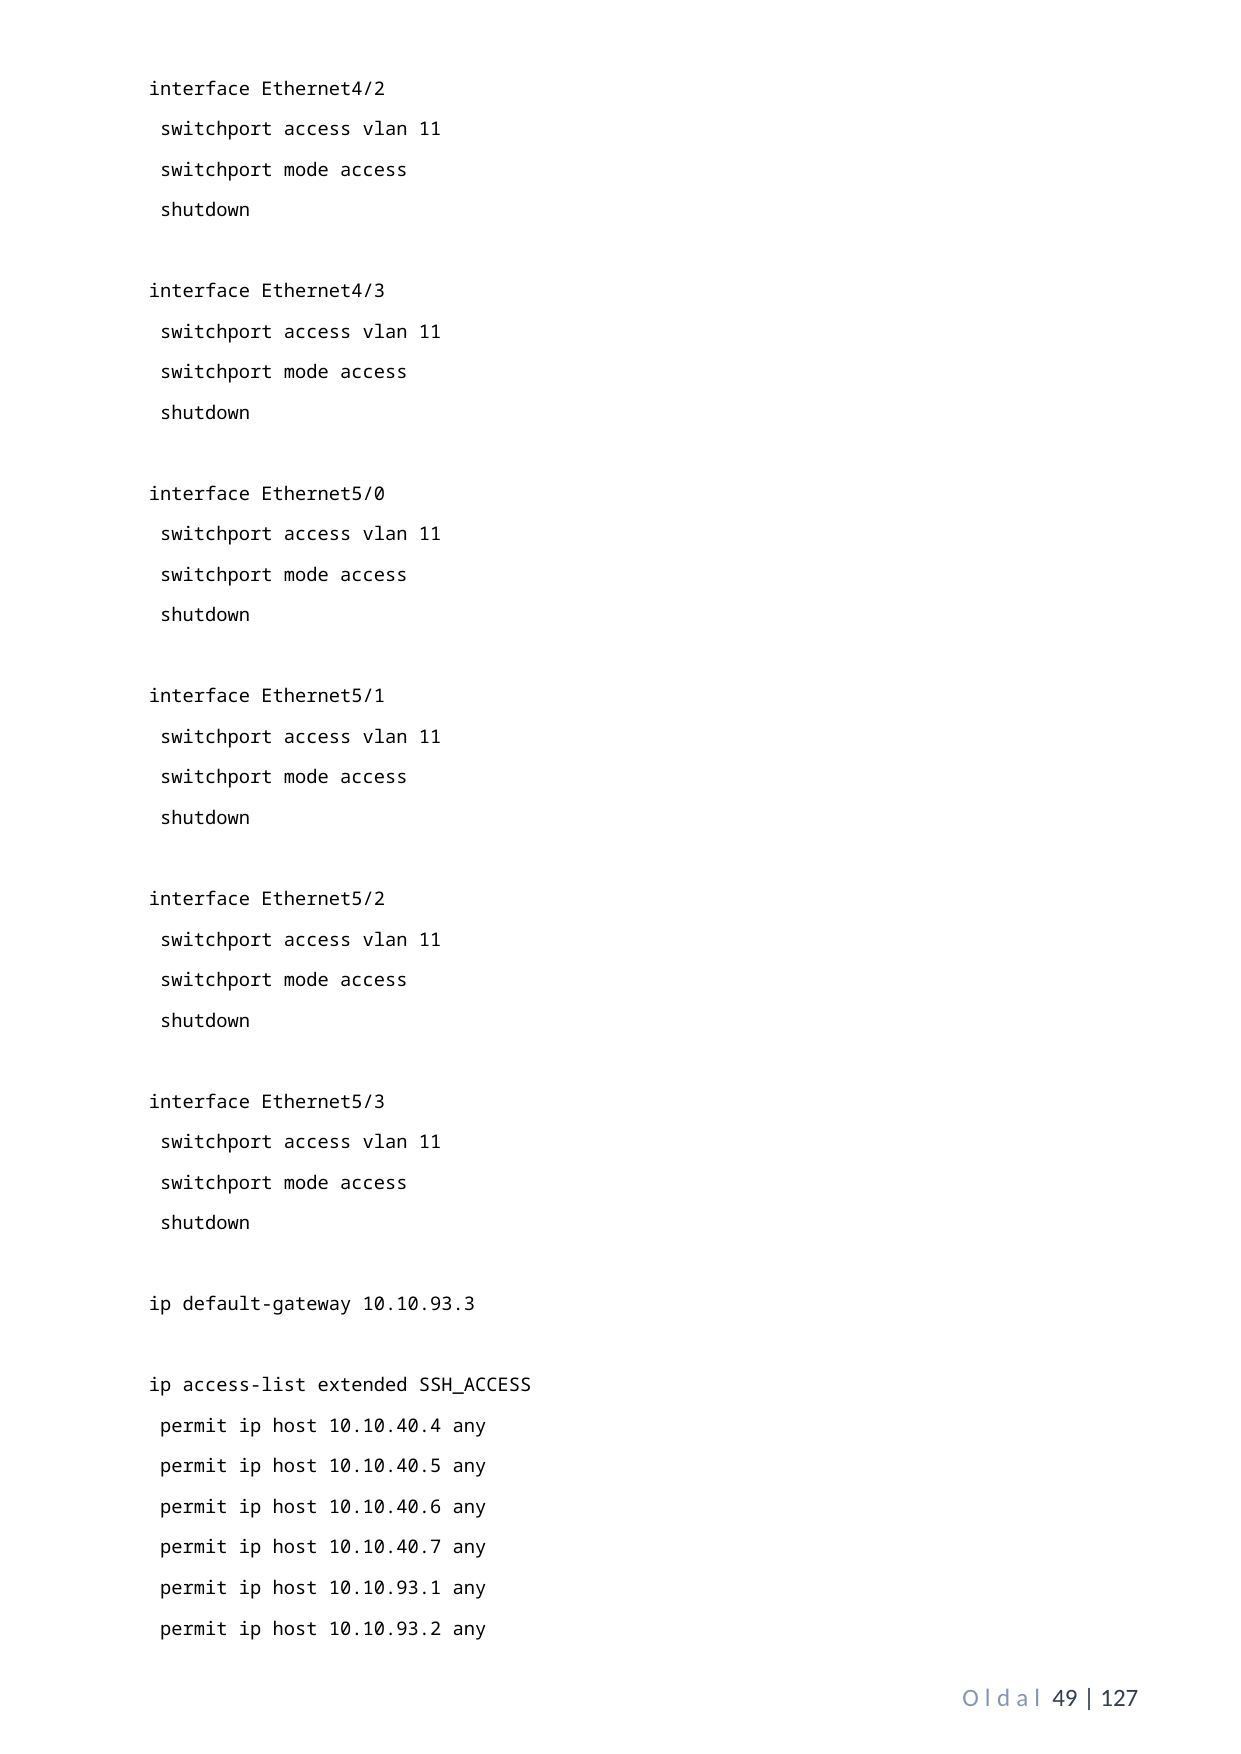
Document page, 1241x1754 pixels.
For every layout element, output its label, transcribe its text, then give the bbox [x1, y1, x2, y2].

text permit ip host 10.10.93.2 any [149, 1615, 1165, 1640]
text interface Ethernet5/1 [149, 683, 1165, 708]
text switchport mode access [149, 764, 1165, 789]
text switchport mode access [149, 156, 1165, 182]
text switchport access vlan 11 [149, 723, 1165, 749]
text shutdown [149, 602, 1165, 627]
text shutdown [149, 1209, 1165, 1235]
text switchport mode access [149, 359, 1165, 384]
text switchport access vlan 11 [149, 1128, 1165, 1154]
text shutdown [149, 197, 1165, 222]
text interface Ethernet5/3 [149, 1088, 1165, 1113]
text switchport mode access [149, 966, 1165, 992]
text ip default-gateway 10.10.93.3 [149, 1291, 1165, 1316]
text shutdown [149, 399, 1165, 425]
text switchport access vlan 11 [149, 318, 1165, 344]
text permit ip host 10.10.93.1 any [149, 1574, 1165, 1600]
text switchport access vlan 11 [149, 926, 1165, 951]
text switchport access vlan 11 [149, 521, 1165, 546]
text ip access-list extended SSH_ACCESS [149, 1372, 1165, 1397]
text switchport mode access [149, 1169, 1165, 1194]
text shutdown [149, 1007, 1165, 1032]
text interface Ethernet4/2 [149, 75, 1165, 101]
text switchport mode access [149, 561, 1165, 587]
text permit ip host 10.10.40.4 any [149, 1412, 1165, 1438]
text permit ip host 10.10.40.5 any [149, 1453, 1165, 1478]
text permit ip host 10.10.40.7 any [149, 1534, 1165, 1559]
text interface Ethernet5/0 [149, 480, 1165, 506]
text shutdown [149, 804, 1165, 830]
text permit ip host 10.10.40.6 any [149, 1493, 1165, 1519]
text interface Ethernet5/2 [149, 885, 1165, 911]
text switchport access vlan 11 [149, 116, 1165, 141]
text interface Ethernet4/3 [149, 278, 1165, 303]
